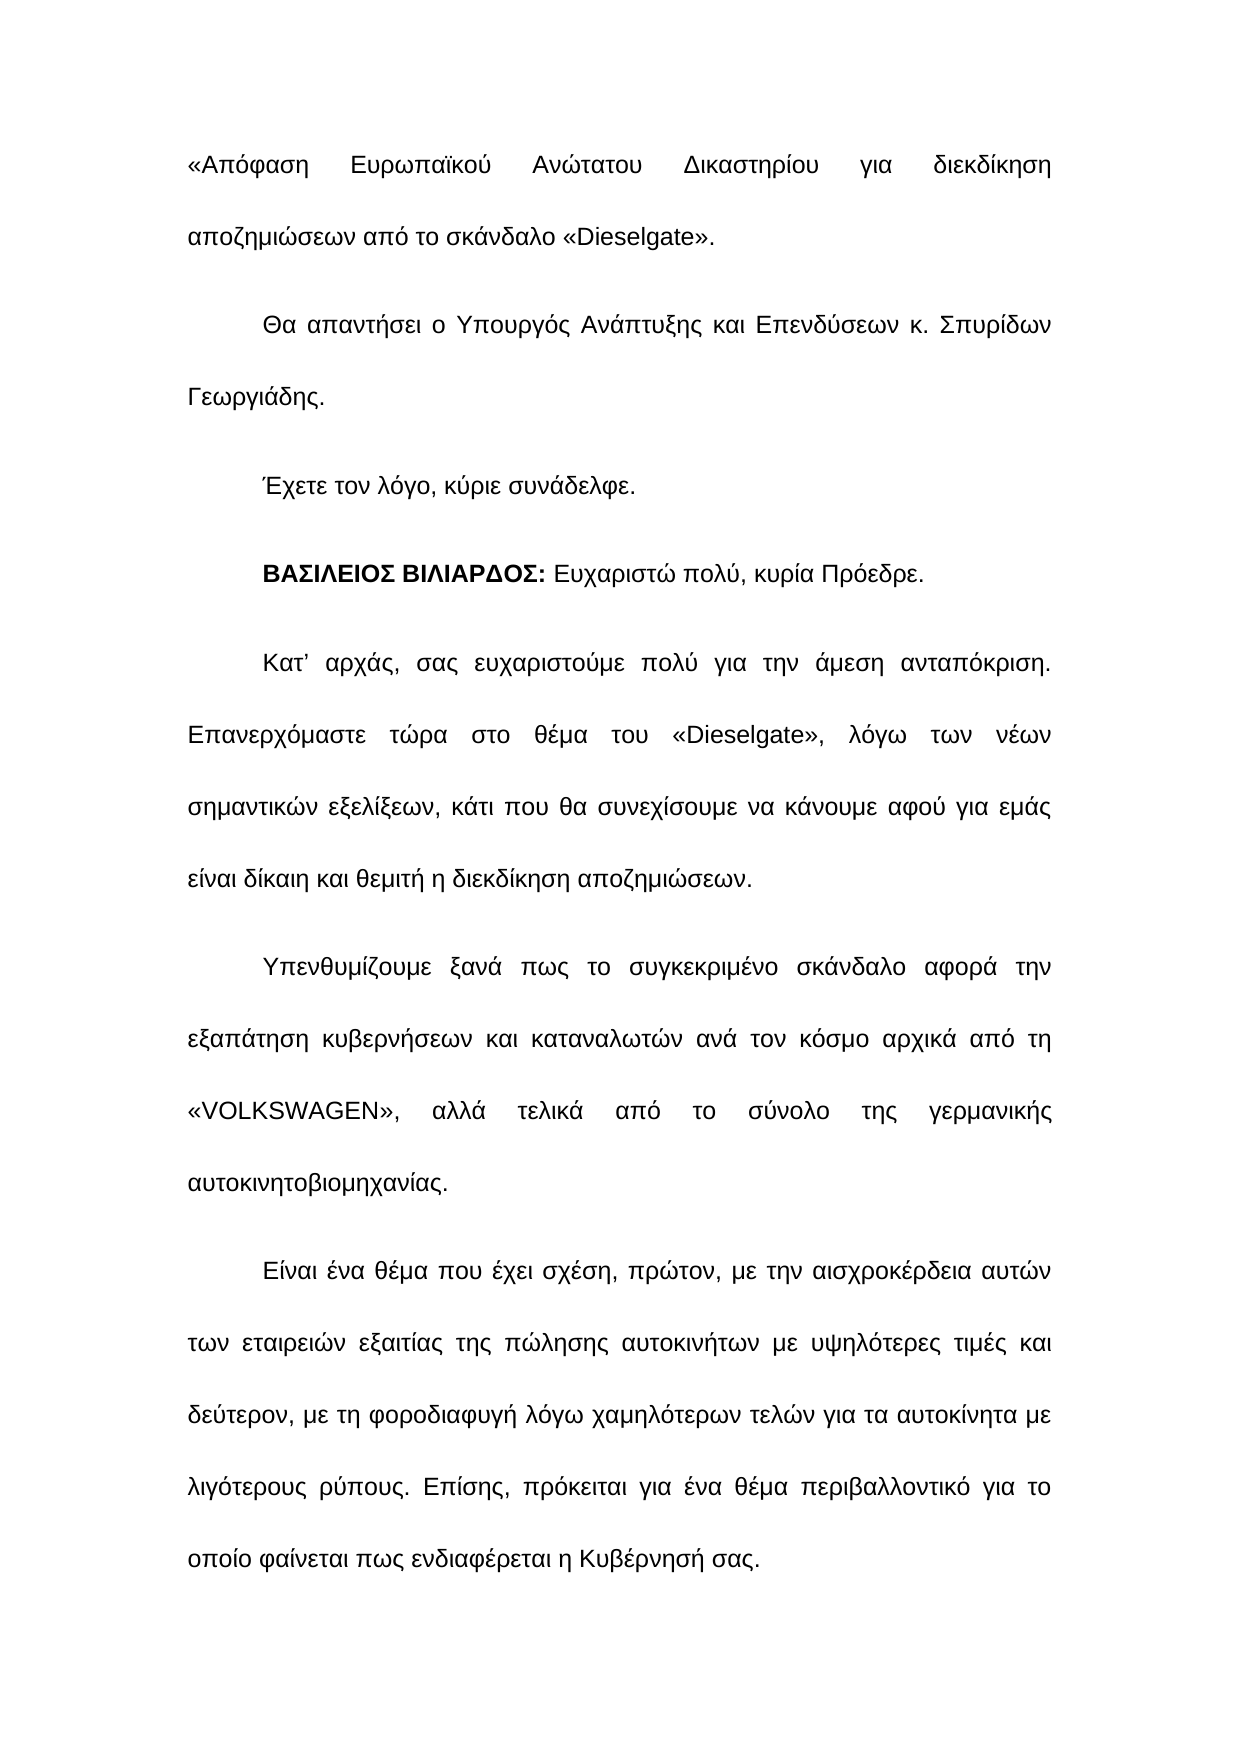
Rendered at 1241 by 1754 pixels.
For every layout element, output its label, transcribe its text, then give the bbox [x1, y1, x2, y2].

text Υπενθυμίζουμε ξανά πως το συγκεκριμένο σκάνδαλο αφορά την εξαπάτηση κυβερνήσεων και καταναλωτών ανά τον κόσμο αρχικά από τη «VOLKSWAGEN», αλλά τελικά από το σύνολο της γερμανικής αυτοκινητοβιομηχανίας. [187, 952, 1053, 1196]
text Είναι ένα θέμα που έχει σχέση, πρώτον, με την αισχροκέρδεια αυτών των εταιρειών εξαιτίας της πώλησης αυτοκινήτων με υψηλότερες τιμές και δεύτερον, με τη φοροδιαφυγή λόγω χαμηλότερων τελών για τα αυτοκίνητα με λιγότερους ρύπους. Επίσης, πρόκειται για ένα θέμα περιβαλλοντικό για το οποίο φαίνεται πως ενδιαφέρεται η Κυβέρνησή σας. [187, 1256, 1053, 1572]
text ΒΑΣΙΛΕΙΟΣ ΒΙΛΙΑΡΔΟΣ: Ευχαριστώ πολύ, κυρία Πρόεδρε. [187, 559, 1053, 588]
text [187, 150, 1053, 251]
text Έχετε τον λόγο, κύριε συνάδελφε. [187, 471, 1053, 499]
text Κατ’ αρχάς, σας ευχαριστούμε πολύ για την άμεση ανταπόκριση. Επανερχόμαστε τώρα στο θέμα του «Dieselgate», λόγω των νέων σημαντικών εξελίξεων, κάτι που θα συνεχίσουμε να κάνουμε αφού για εμάς είναι δίκαιη και θεμιτή η διεκδίκηση αποζημιώσεων. [187, 648, 1053, 892]
text Θα απαντήσει ο Υπουργός Ανάπτυξης και Επενδύσεων κ. Σπυρίδων Γεωργιάδης. [187, 310, 1053, 411]
